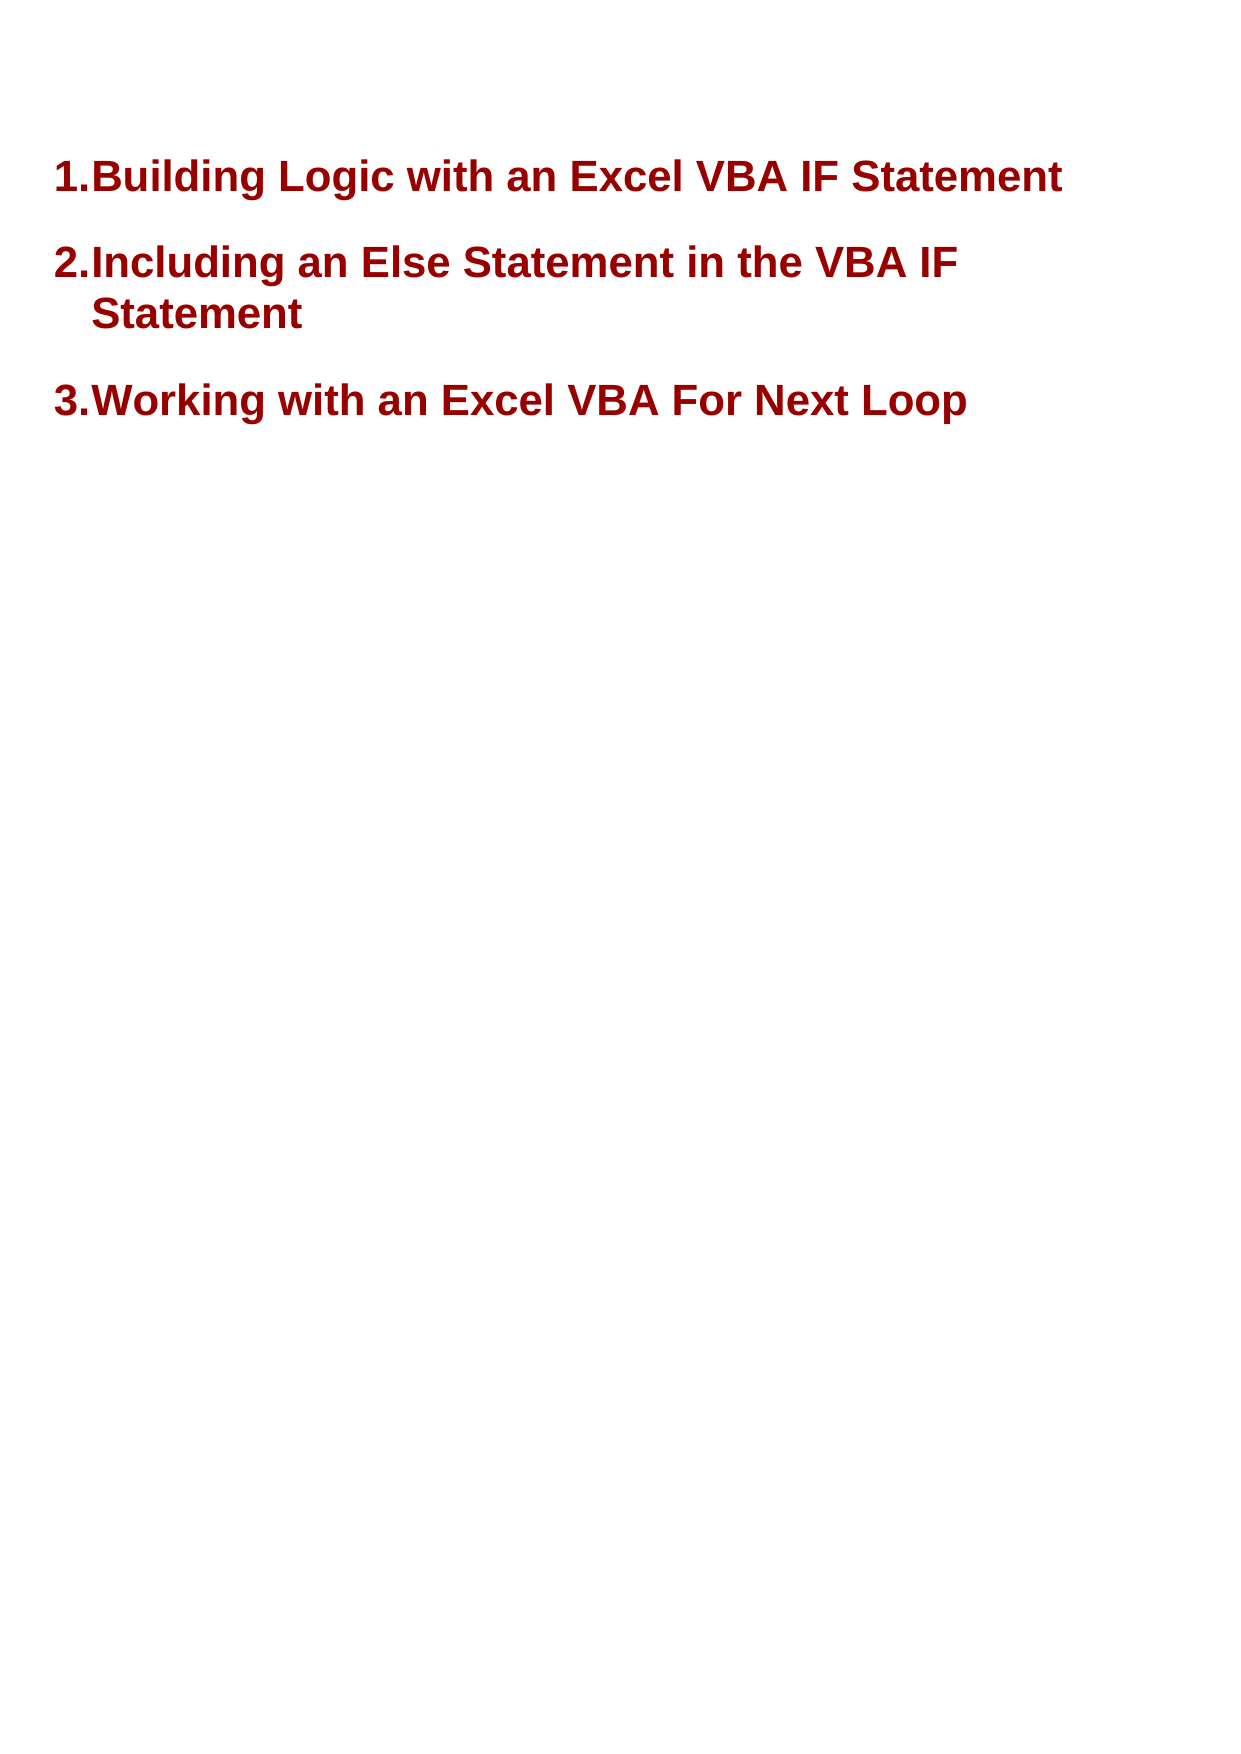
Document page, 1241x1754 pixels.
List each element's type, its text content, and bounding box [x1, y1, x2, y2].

title Including an Else Statement in the VBA IF Statement [53, 237, 1090, 337]
title Building Logic with an Excel VBA IF Statement [53, 150, 1090, 200]
title Working with an Excel VBA For Next Loop [53, 374, 1090, 424]
